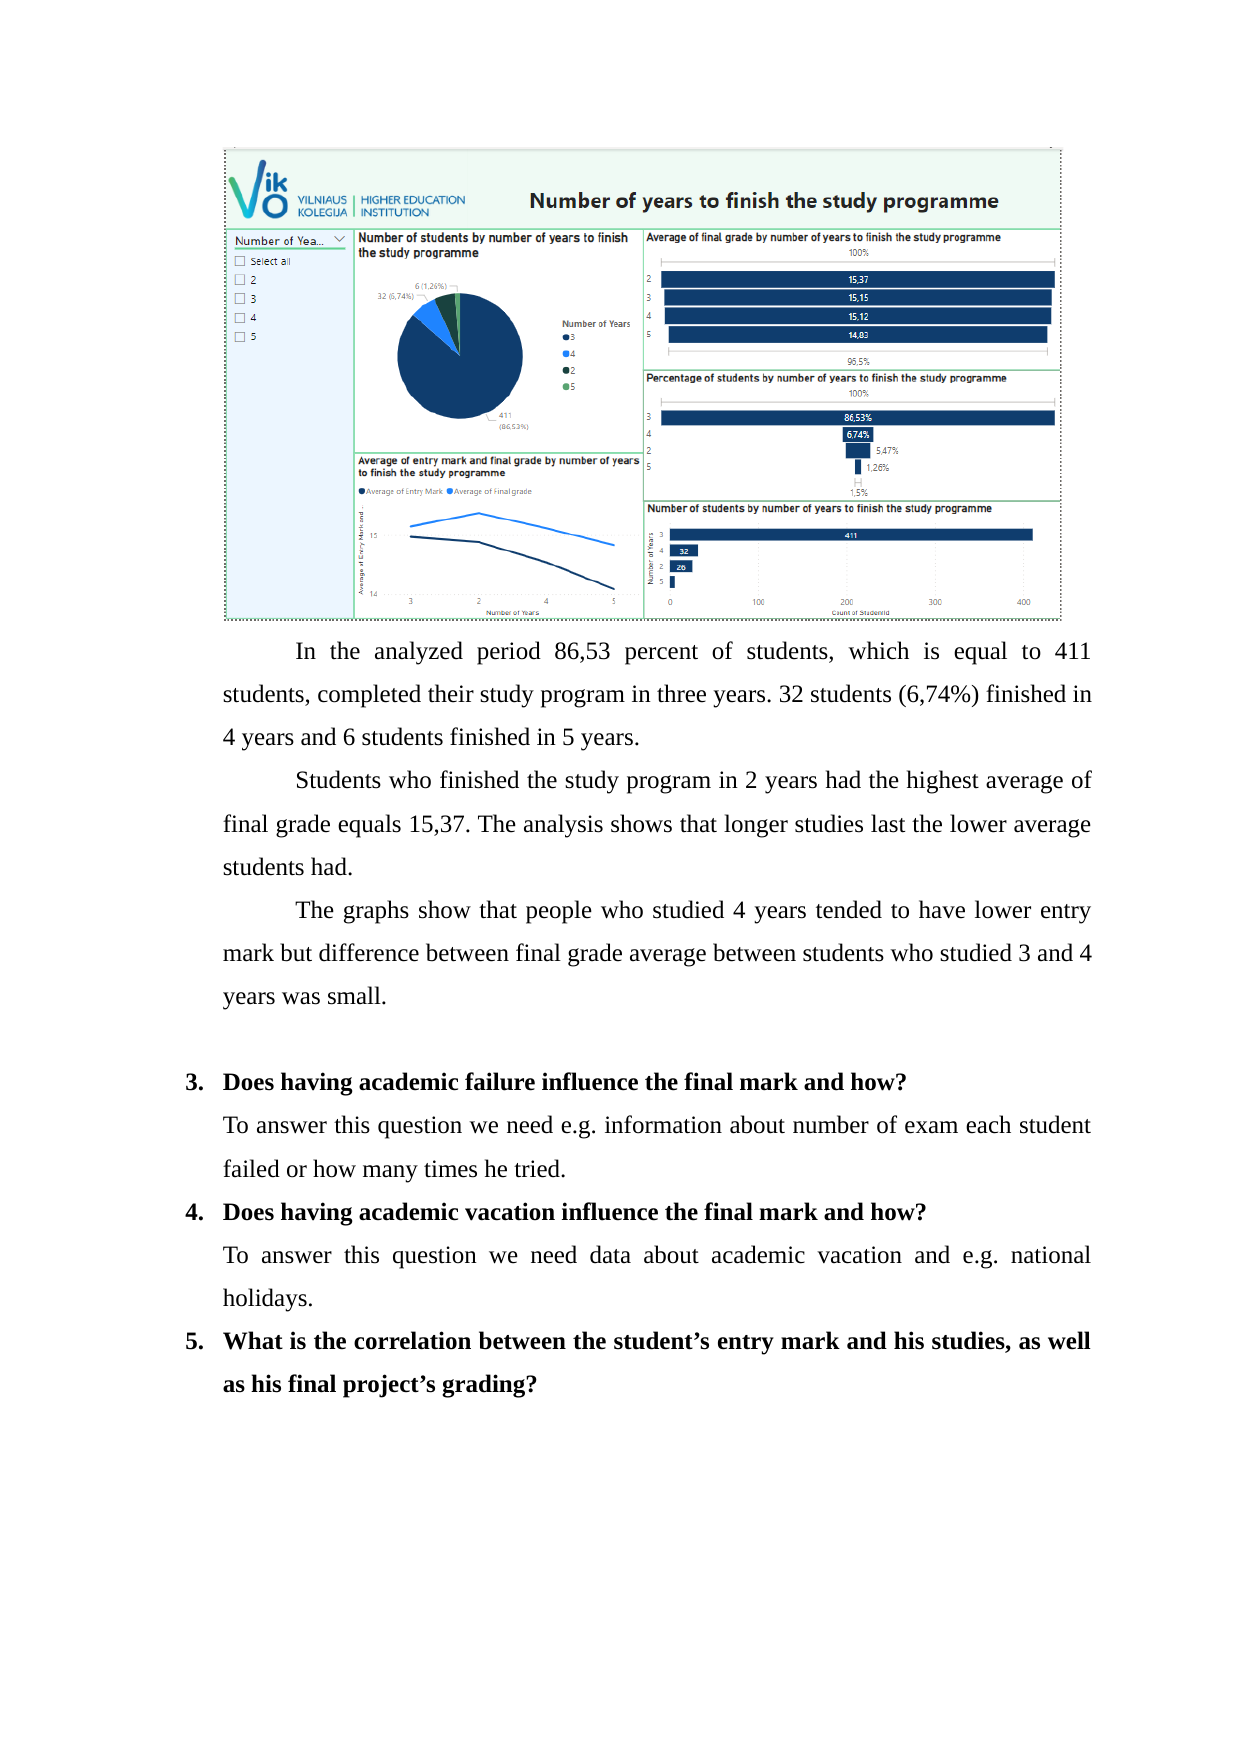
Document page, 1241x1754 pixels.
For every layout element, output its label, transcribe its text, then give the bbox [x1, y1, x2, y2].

list In the analyzed period 86,53 percent of students, which is equal to 411 students, completed their study program in three years. 32 students (6,74%) finished in 4 years and 6 students finished in 5 years. [223, 636, 1093, 751]
list To answer this question we need data about academic vacation and e.g. national holidays. [223, 1240, 1093, 1312]
picture [222, 147, 1064, 623]
list Students who finished the study program in 2 years had the highest average of final grade equals 15,37. The analysis shows that longer studies last the lower average students had. [223, 766, 1093, 881]
list To answer this question we need e.g. information about number of exam each student failed or how many times he tried. [223, 1111, 1093, 1182]
list What is the correlation between the student’s entry mark and his studies, as well as his final project’s grading? [185, 1326, 1093, 1398]
list Does having academic failure influence the final mark and how? [185, 1067, 1093, 1096]
list Does having academic vacation influence the final mark and how? [185, 1197, 1093, 1226]
list The graphs show that people who studied 4 years tended to have lower entry mark but difference between final grade average between students who studied 3 and 4 years was small. [223, 895, 1093, 1010]
